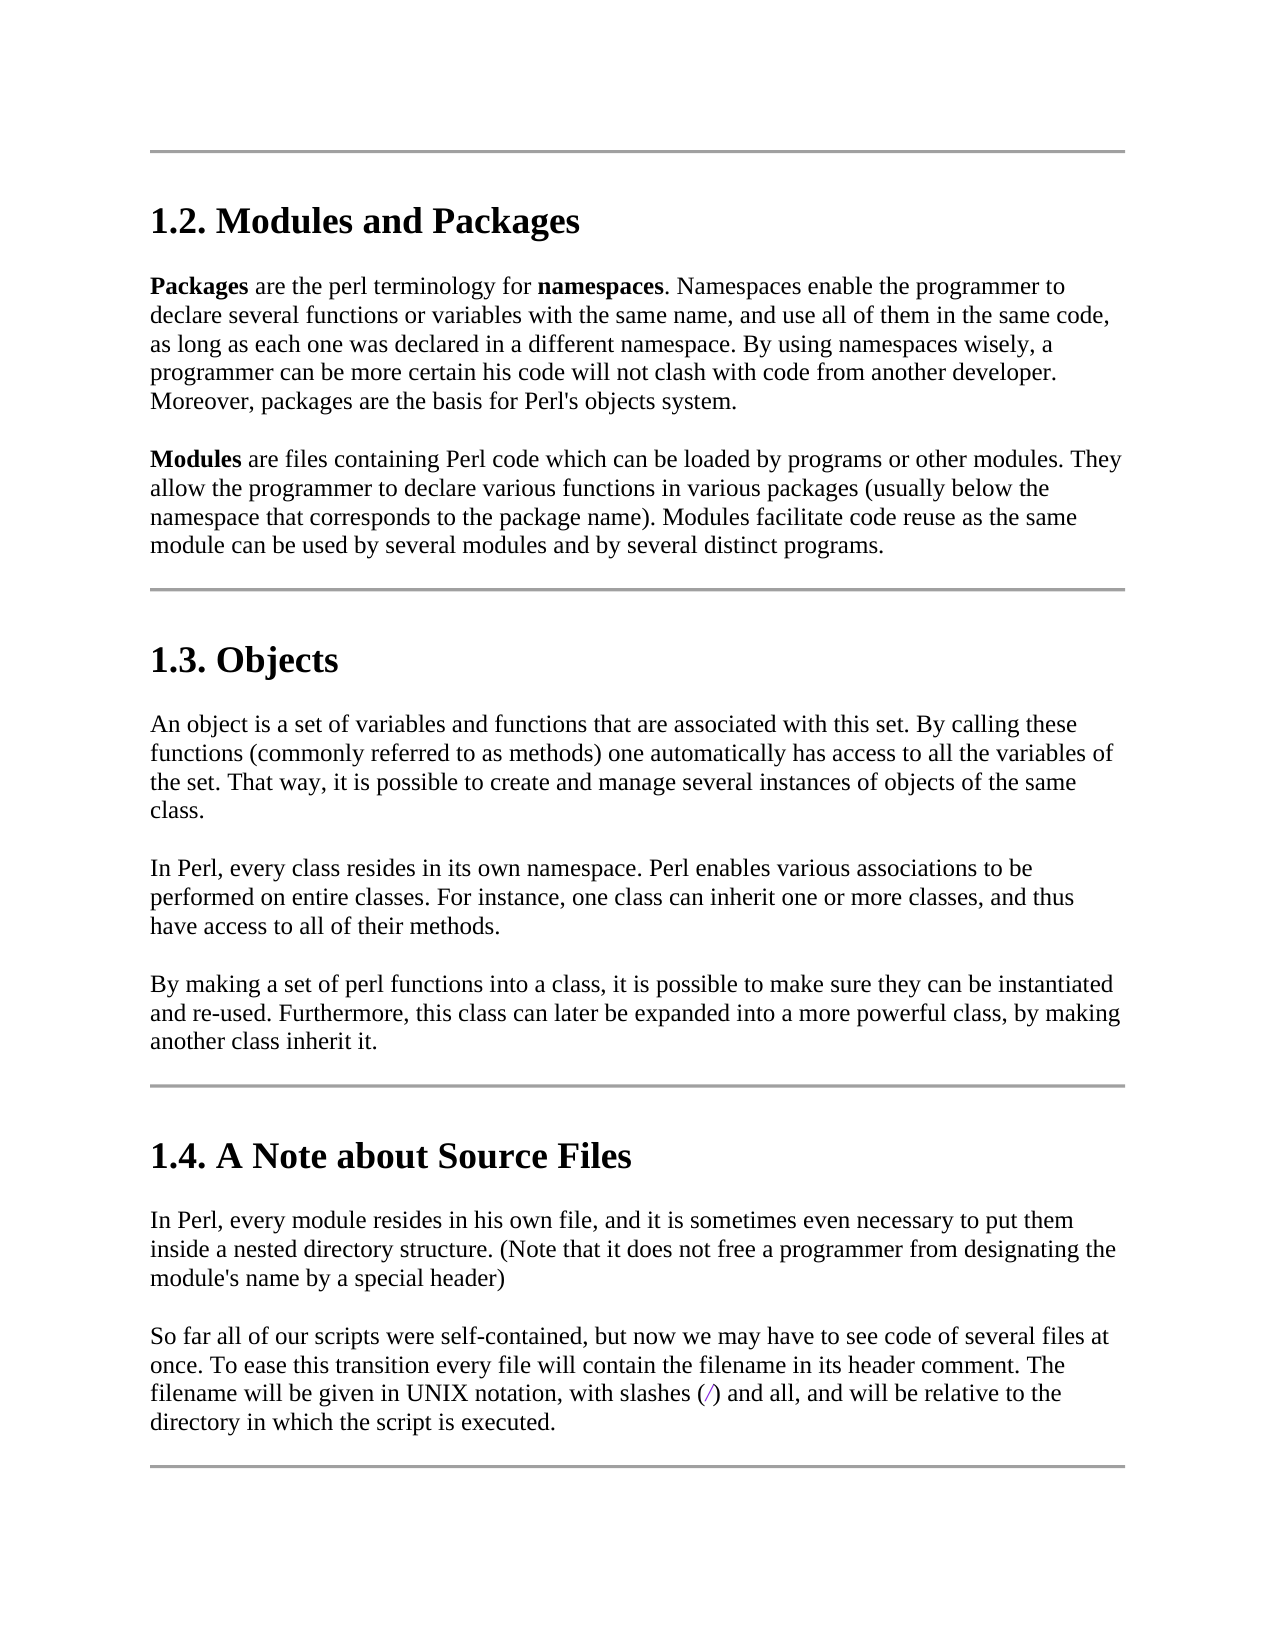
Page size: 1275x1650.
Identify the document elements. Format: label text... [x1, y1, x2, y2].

text 1.4. A Note about Source Files [150, 1133, 1125, 1176]
text An object is a set of variables and functions that are associated with this set. By calling these functions (commonly referred to as methods) one automatically has access to all the variables of the set. That way, it is possible to create and manage several instances of objects of the same class. [150, 709, 1125, 824]
text In Perl, every class resides in its own namespace. Perl enables various associations to be performed on entire classes. For instance, one class can inherit one or more classes, and thus have access to all of their methods. [150, 853, 1125, 940]
text Packages are the perl terminology for namespaces. Namespaces enable the programmer to declare several functions or variables with the same name, and use all of them in the same code, as long as each one was declared in a different namespace. By using namespaces wisely, a programmer can be more certain his code will not clash with code from another developer. Moreover, packages are the basis for Perl's objects system. [150, 271, 1125, 415]
text Modules are files containing Perl code which can be loaded by programs or other modules. They allow the programmer to declare various functions in various packages (usually below the namespace that corresponds to the package name). Modules facilitate code reuse as the same module can be used by several modules and by several distinct programs. [150, 444, 1125, 559]
text So far all of our scripts were self-contained, but now we may have to see code of several files at once. To ease this transition every file will contain the filename in its header comment. The filename will be given in UNIX notation, with slashes (/) and all, and will be relative to the directory in which the script is executed. [150, 1321, 1125, 1436]
text By making a set of perl functions into a class, it is possible to make sure they can be instantiated and re-used. Furthermore, this class can later be expanded into a more powerful class, by making another class inherit it. [150, 969, 1125, 1055]
text In Perl, every module resides in his own file, and it is sometimes even necessary to put them inside a nested directory structure. (Note that it does not free a programmer from designating the module's name by a special header) [150, 1206, 1125, 1292]
text 1.2. Modules and Packages [150, 199, 1125, 242]
text 1.3. Objects [150, 637, 1125, 680]
